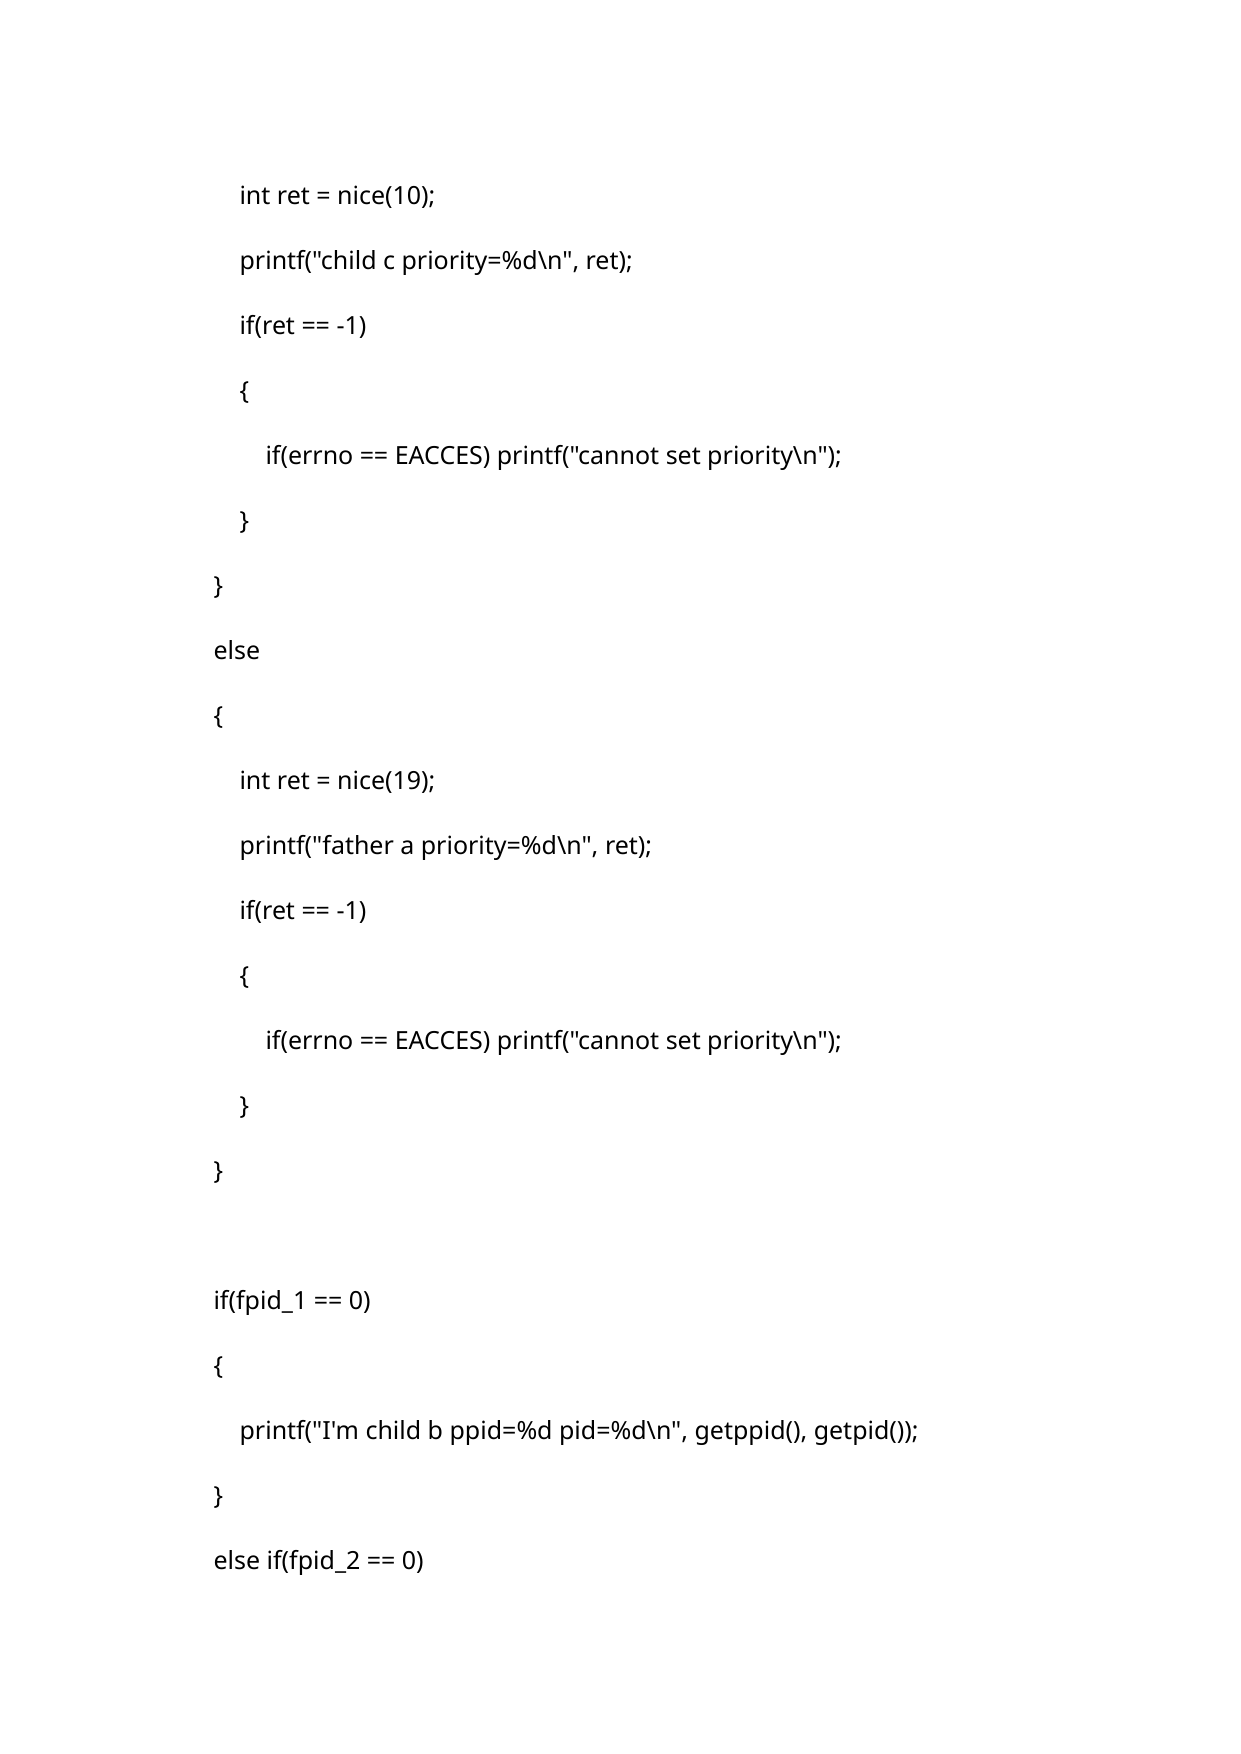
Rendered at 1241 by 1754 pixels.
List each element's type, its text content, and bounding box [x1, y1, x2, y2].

text { [187, 682, 1053, 747]
text int ret = nice(19); [187, 747, 1053, 812]
text if(ret == -1) [187, 292, 1053, 357]
text } [187, 1462, 1053, 1527]
text { [187, 357, 1053, 422]
text else [187, 617, 1053, 682]
text if(ret == -1) [187, 877, 1053, 942]
text } [187, 487, 1053, 552]
text if(fpid_1 == 0) [187, 1267, 1053, 1332]
text { [187, 1332, 1053, 1397]
text } [187, 1137, 1053, 1202]
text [187, 422, 1053, 487]
text else if(fpid_2 == 0) [187, 1527, 1053, 1592]
text { [187, 942, 1053, 1007]
text printf("I'm child b ppid=%d pid=%d\n", getppid(), getpid()); [187, 1397, 1053, 1462]
text printf("child c priority=%d\n", ret); [187, 227, 1053, 292]
text } [187, 552, 1053, 617]
text if(errno == EACCES) printf("cannot set priority\n"); [187, 1007, 1053, 1072]
text int ret = nice(10); [187, 162, 1053, 227]
text printf("father a priority=%d\n", ret); [187, 812, 1053, 877]
text } [187, 1072, 1053, 1137]
